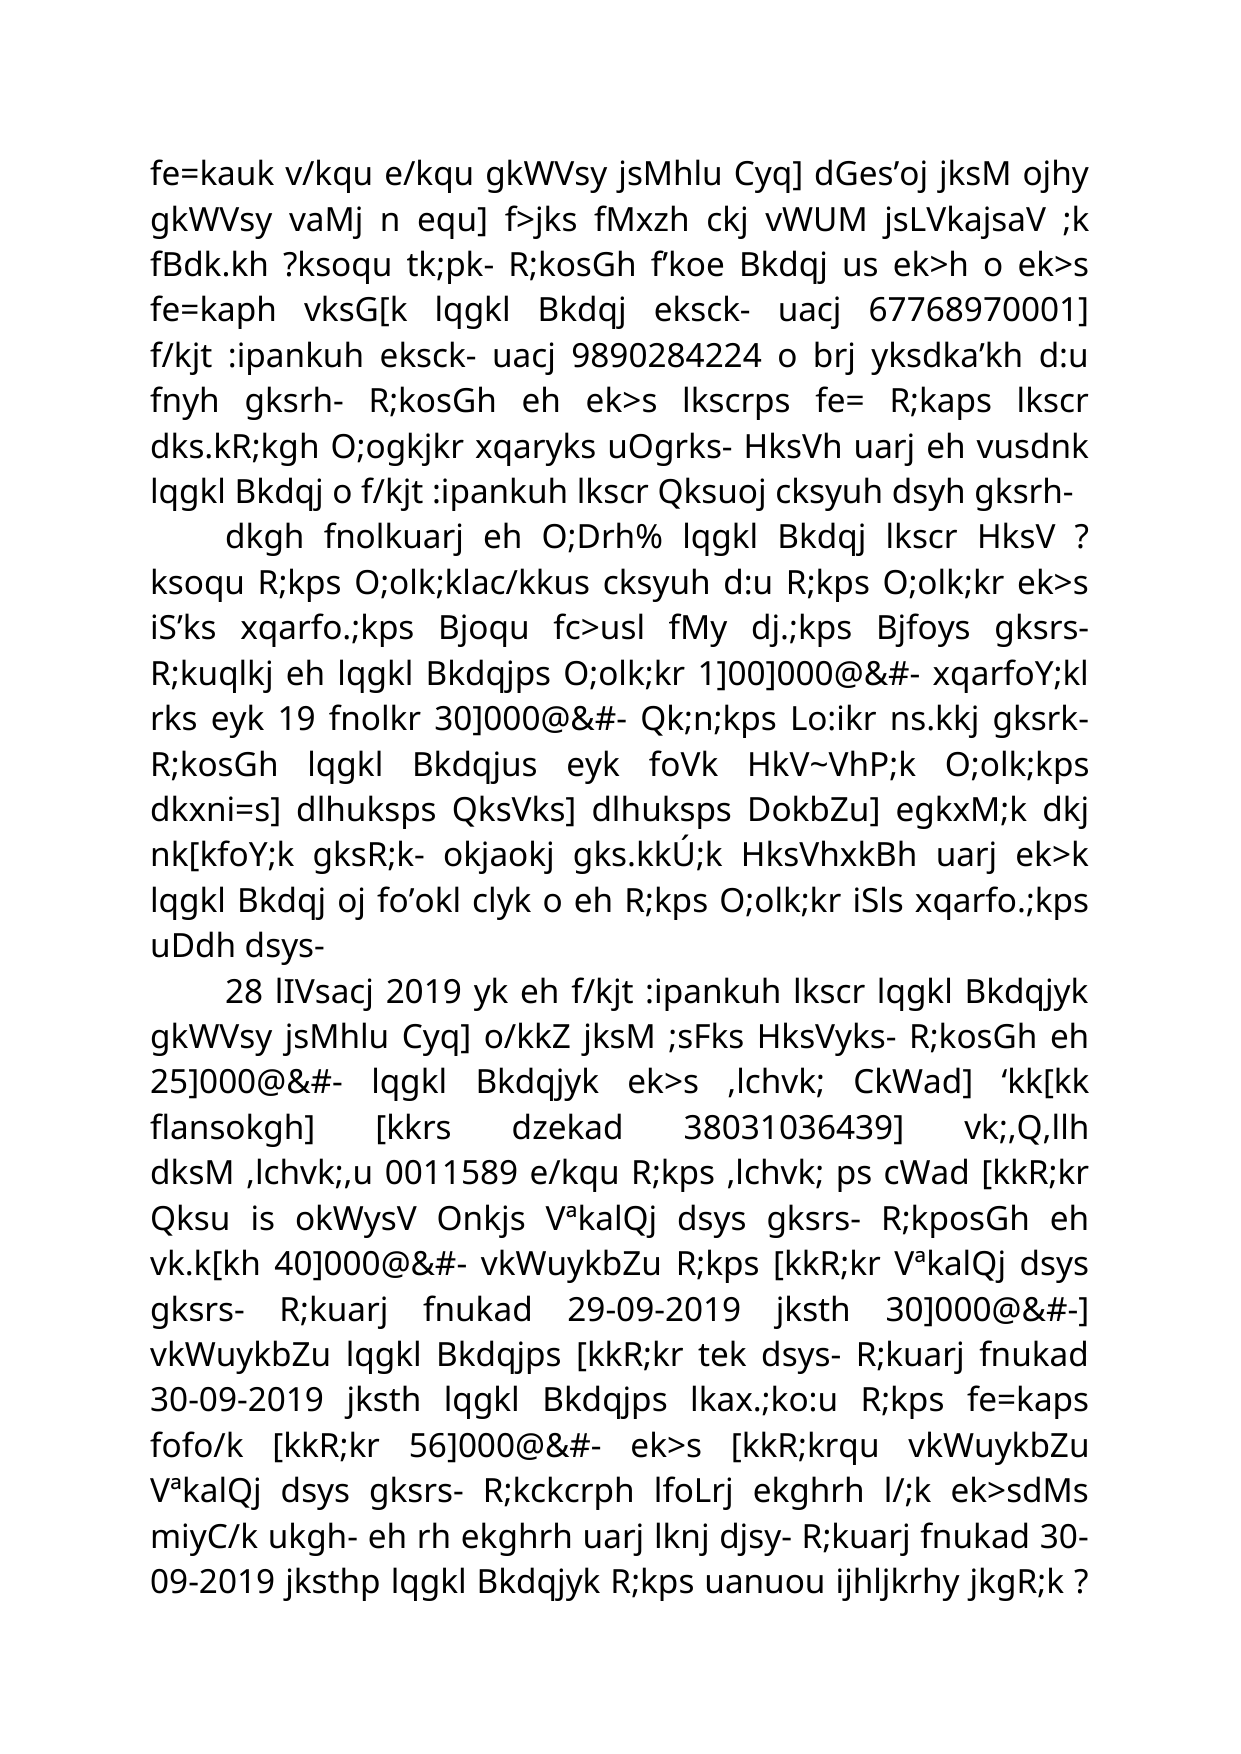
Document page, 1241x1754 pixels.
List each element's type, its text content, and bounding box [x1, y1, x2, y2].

text dkgh fnolkuarj eh O;Drh% lqgkl Bkdqj lkscr HksV ?ksoqu R;kps O;olk;klac/kkus cksyuh d:u R;kps O;olk;kr ek>s iS’ks xqarfo.;kps Bjoqu fc>usl fMy dj.;kps Bjfoys gksrs- R;kuqlkj eh lqgkl Bkdqjps O;olk;kr 1]00]000@&#- xqarfoY;kl rks eyk 19 fnolkr 30]000@&#- Qk;n;kps Lo:ikr ns.kkj gksrk- R;kosGh lqgkl Bkdqjus eyk foVk HkV~VhP;k O;olk;kps dkxni=s] dlhuksps QksVks] dlhuksps DokbZu] egkxM;k dkj nk[kfoY;k gksR;k- okjaokj gks.kkÚ;k HksVhxkBh uarj ek>k lqgkl Bkdqj oj fo’okl clyk o eh R;kps O;olk;kr iSls xqarfo.;kps uDdh dsys- [150, 513, 1090, 967]
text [150, 967, 1090, 1603]
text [150, 150, 1090, 513]
